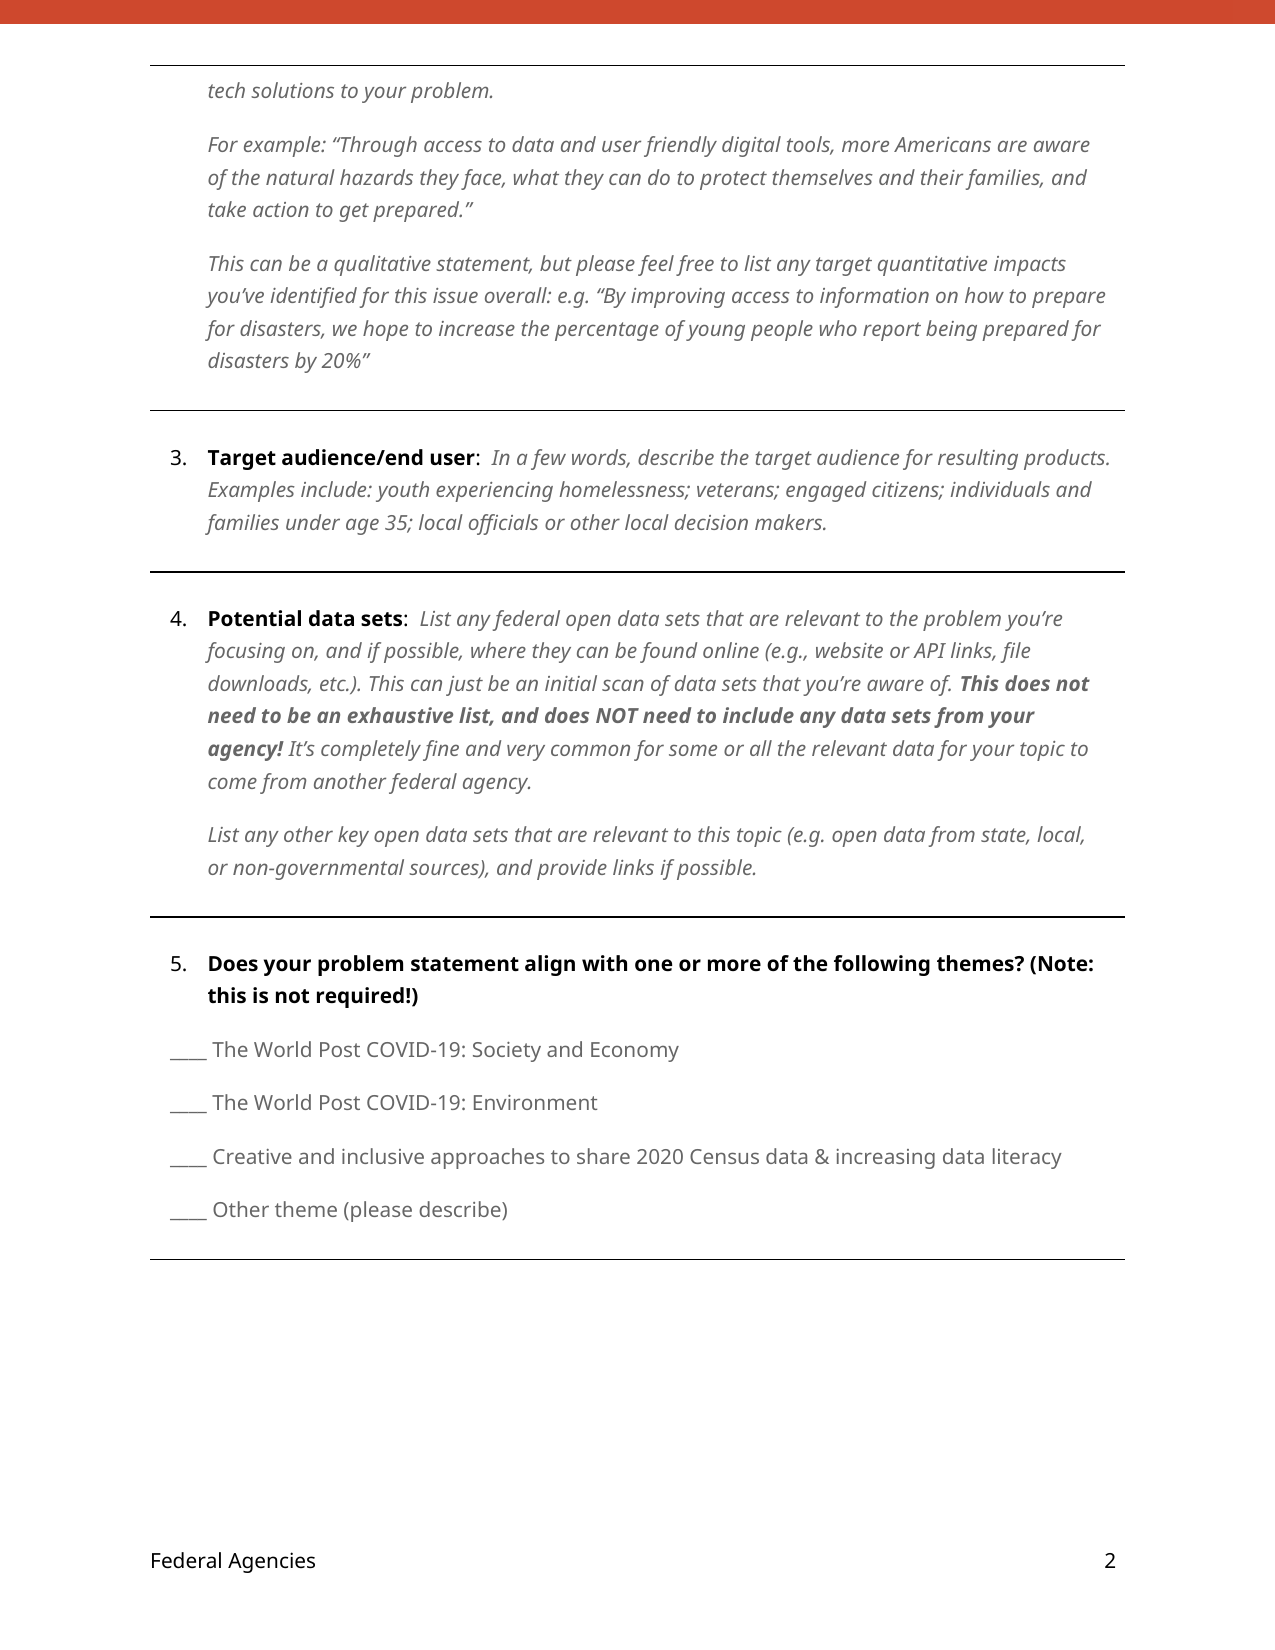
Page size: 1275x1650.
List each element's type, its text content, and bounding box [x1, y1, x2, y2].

table_cell Does your problem statement align with one or more of the following themes? (Note: this is not required!) ____ The World Post COVID-19: Society and Economy ____ The World Post COVID-19: Environment ____ Creative and inclusive approaches to share 2020 Census data & increasing data literacy ____ Other theme (please describe) [150, 918, 1125, 1258]
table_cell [150, 66, 1125, 410]
table_cell Target audience/end user: In a few words, describe the target audience for resulting products. Examples include: youth experiencing homelessness; veterans; engaged citizens; individuals and families under age 35; local officials or other local decision makers. [150, 411, 1125, 571]
table_cell Potential data sets: List any federal open data sets that are relevant to the problem you’re focusing on, and if possible, where they can be found online (e.g., website or API links, file downloads, etc.). This can just be an initial scan of data sets that you’re aware of. This does not need to be an exhaustive list, and does NOT need to include any data sets from your agency! It’s completely fine and very common for some or all the relevant data for your topic to come from another federal agency. List any other key open data sets that are relevant to this topic (e.g. open data from state, local, or non-governmental sources), and provide links if possible. [150, 573, 1125, 916]
picture [0, 0, 1275, 24]
